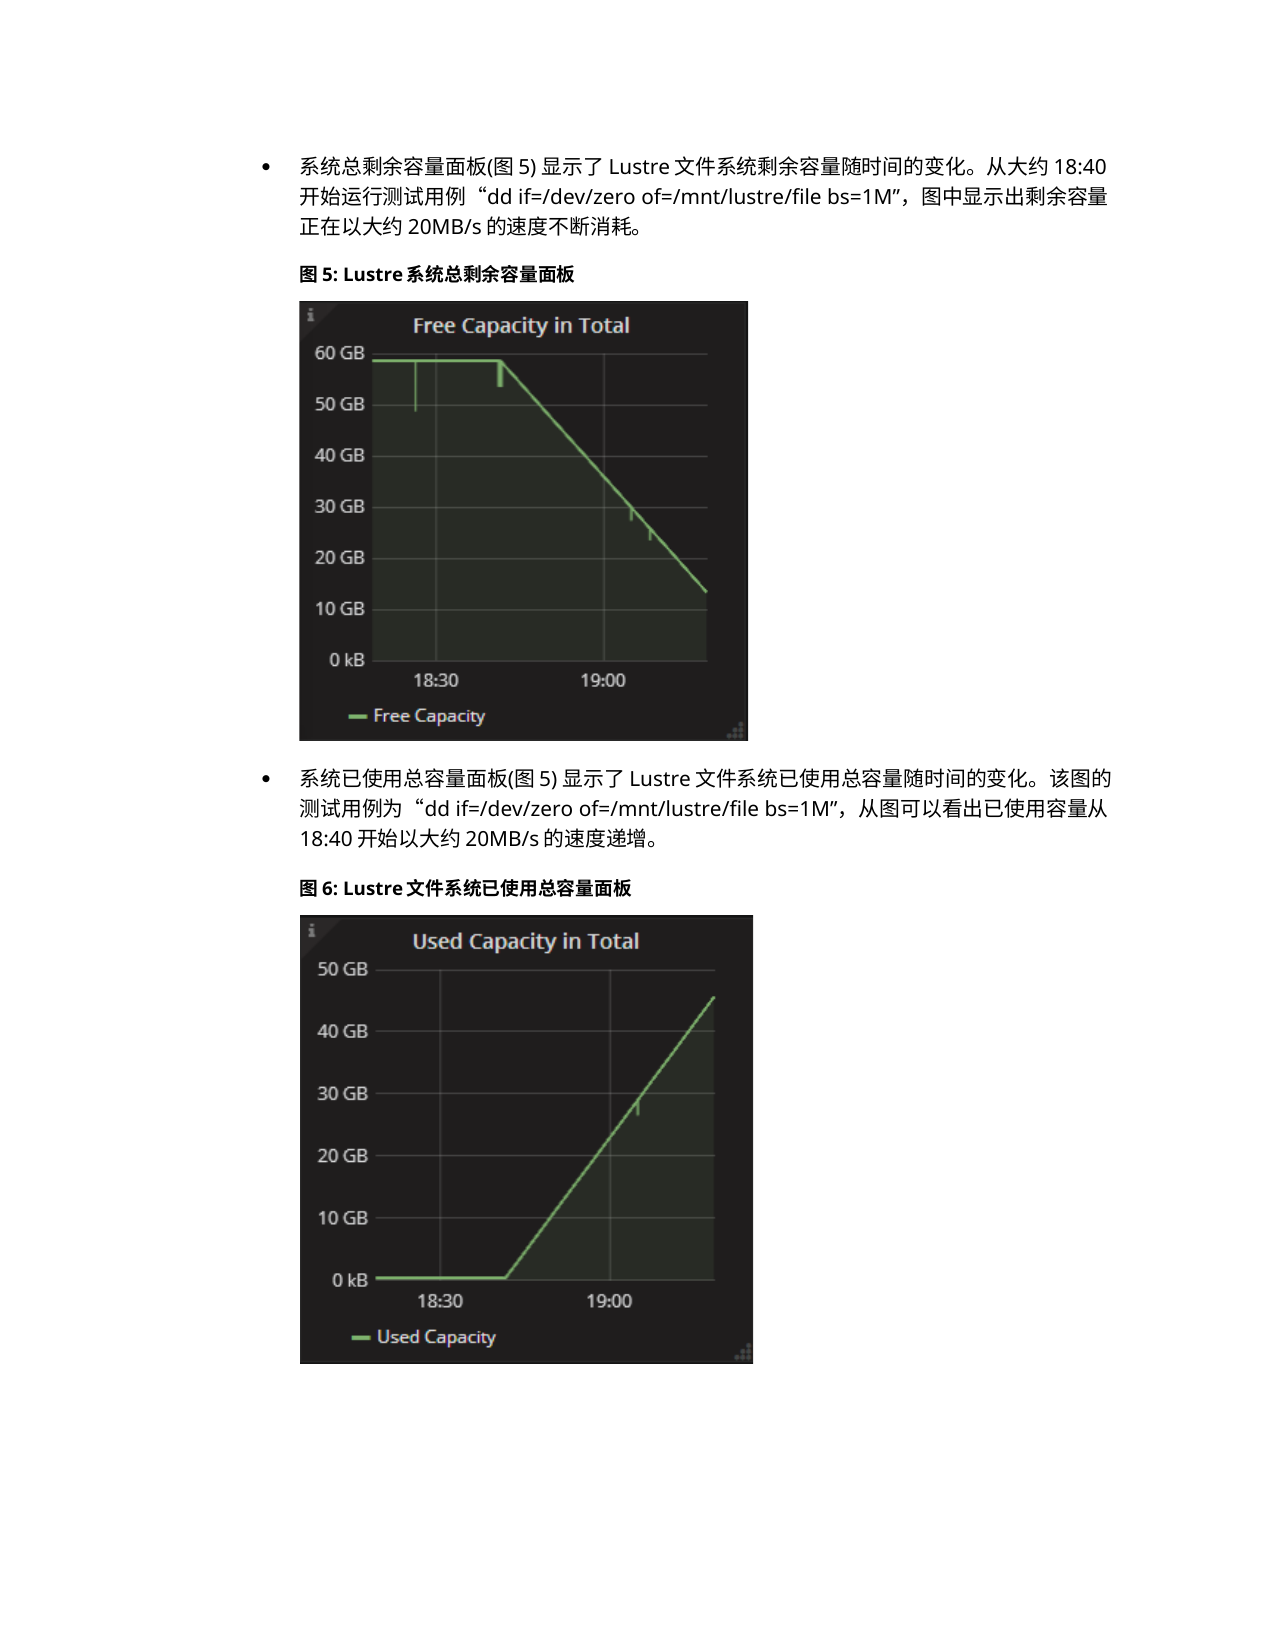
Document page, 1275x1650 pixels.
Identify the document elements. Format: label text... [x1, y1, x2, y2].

list 系统总剩余容量面板(图5) 显示了Lustre文件系统剩余容量随时间的变化。从大约18:40开始运行测试用例“dd if=/dev/zero of=/mnt/lustre/file bs=1M”，图中显示出剩余容量正在以大约20MB/s的速度不断消耗。 [262, 150, 1125, 241]
picture [299, 301, 749, 741]
text 图5: Lustre系统总剩余容量面板 [299, 262, 1125, 287]
list 系统已使用总容量面板(图5) 显示了Lustre文件系统已使用总容量随时间的变化。该图的测试用例为“dd if=/dev/zero of=/mnt/lustre/file bs=1M”，从图可以看出已使用容量从18:40开始以大约20MB/s的速度递增。 [262, 762, 1125, 853]
picture [300, 915, 754, 1364]
text 图6: Lustre文件系统已使用总容量面板 [299, 874, 1125, 901]
